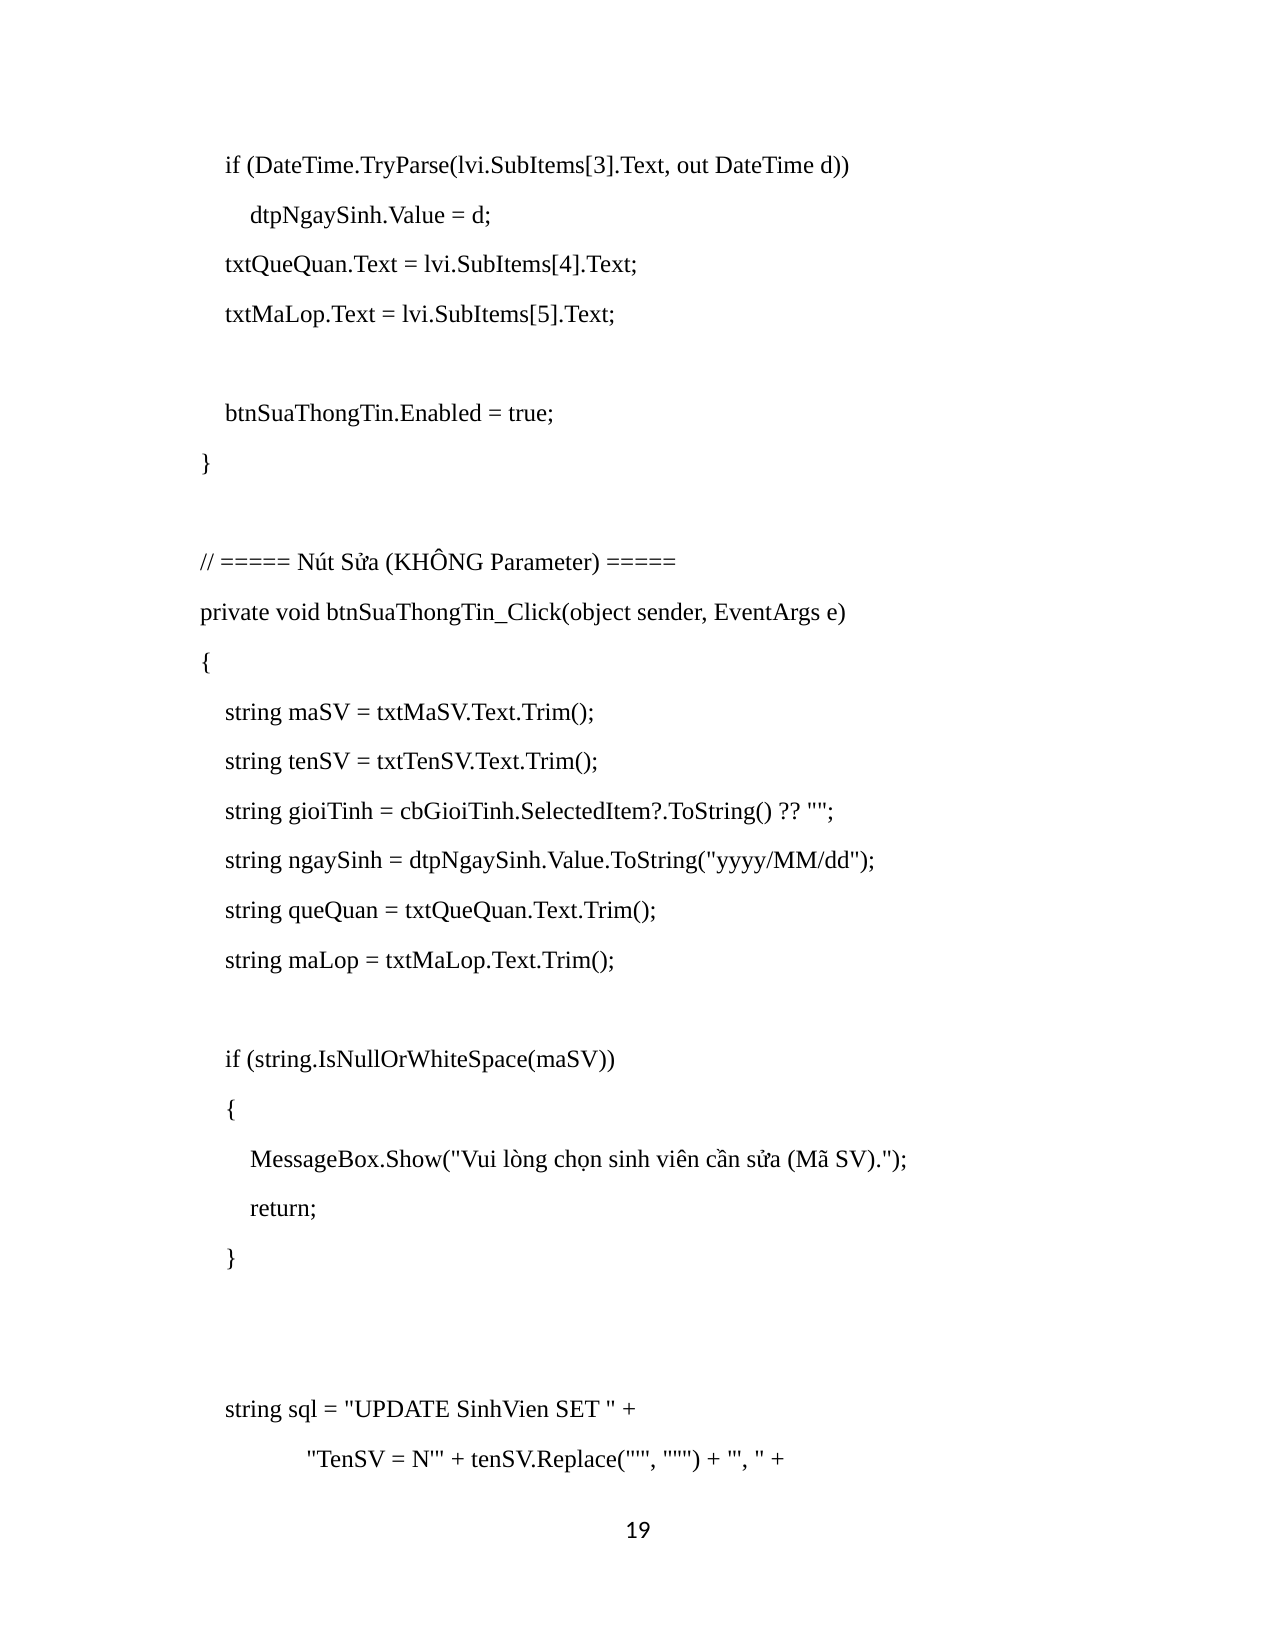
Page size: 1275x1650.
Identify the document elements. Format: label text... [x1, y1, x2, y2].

text string maSV = txtMaSV.Text.Trim(); [150, 697, 1125, 725]
text string sql = "UPDATE SinhVien SET " + [150, 1394, 1125, 1423]
text string maLop = txtMaLop.Text.Trim(); [150, 945, 1125, 974]
text private void btnSuaThongTin_Click(object sender, EventArgs e) [150, 597, 1125, 626]
text { [150, 1094, 1125, 1123]
text string ngaySinh = dtpNgaySinh.Value.ToString("yyyy/MM/dd"); [150, 846, 1125, 874]
text if (string.IsNullOrWhiteSpace(maSV)) [150, 1044, 1125, 1073]
text txtQueQuan.Text = lvi.SubItems[4].Text; [150, 249, 1125, 278]
text MessageBox.Show("Vui lòng chọn sinh viên cần sửa (Mã SV)."); [150, 1144, 1125, 1172]
text dtpNgaySinh.Value = d; [150, 200, 1125, 228]
text } [150, 448, 1125, 477]
text } [150, 1243, 1125, 1272]
text "TenSV = N'" + tenSV.Replace("'", "''") + "', " + [150, 1444, 1125, 1473]
text string gioiTinh = cbGioiTinh.SelectedItem?.ToString() ?? ""; [150, 796, 1125, 825]
text return; [150, 1193, 1125, 1222]
text { [150, 647, 1125, 676]
text string tenSV = txtTenSV.Text.Trim(); [150, 746, 1125, 775]
text string queQuan = txtQueQuan.Text.Trim(); [150, 895, 1125, 924]
text txtMaLop.Text = lvi.SubItems[5].Text; [150, 299, 1125, 328]
text // ===== Nút Sửa (KHÔNG Parameter) ===== [150, 547, 1125, 576]
text btnSuaThongTin.Enabled = true; [150, 398, 1125, 427]
text if (DateTime.TryParse(lvi.SubItems[3].Text, out DateTime d)) [150, 150, 1125, 179]
